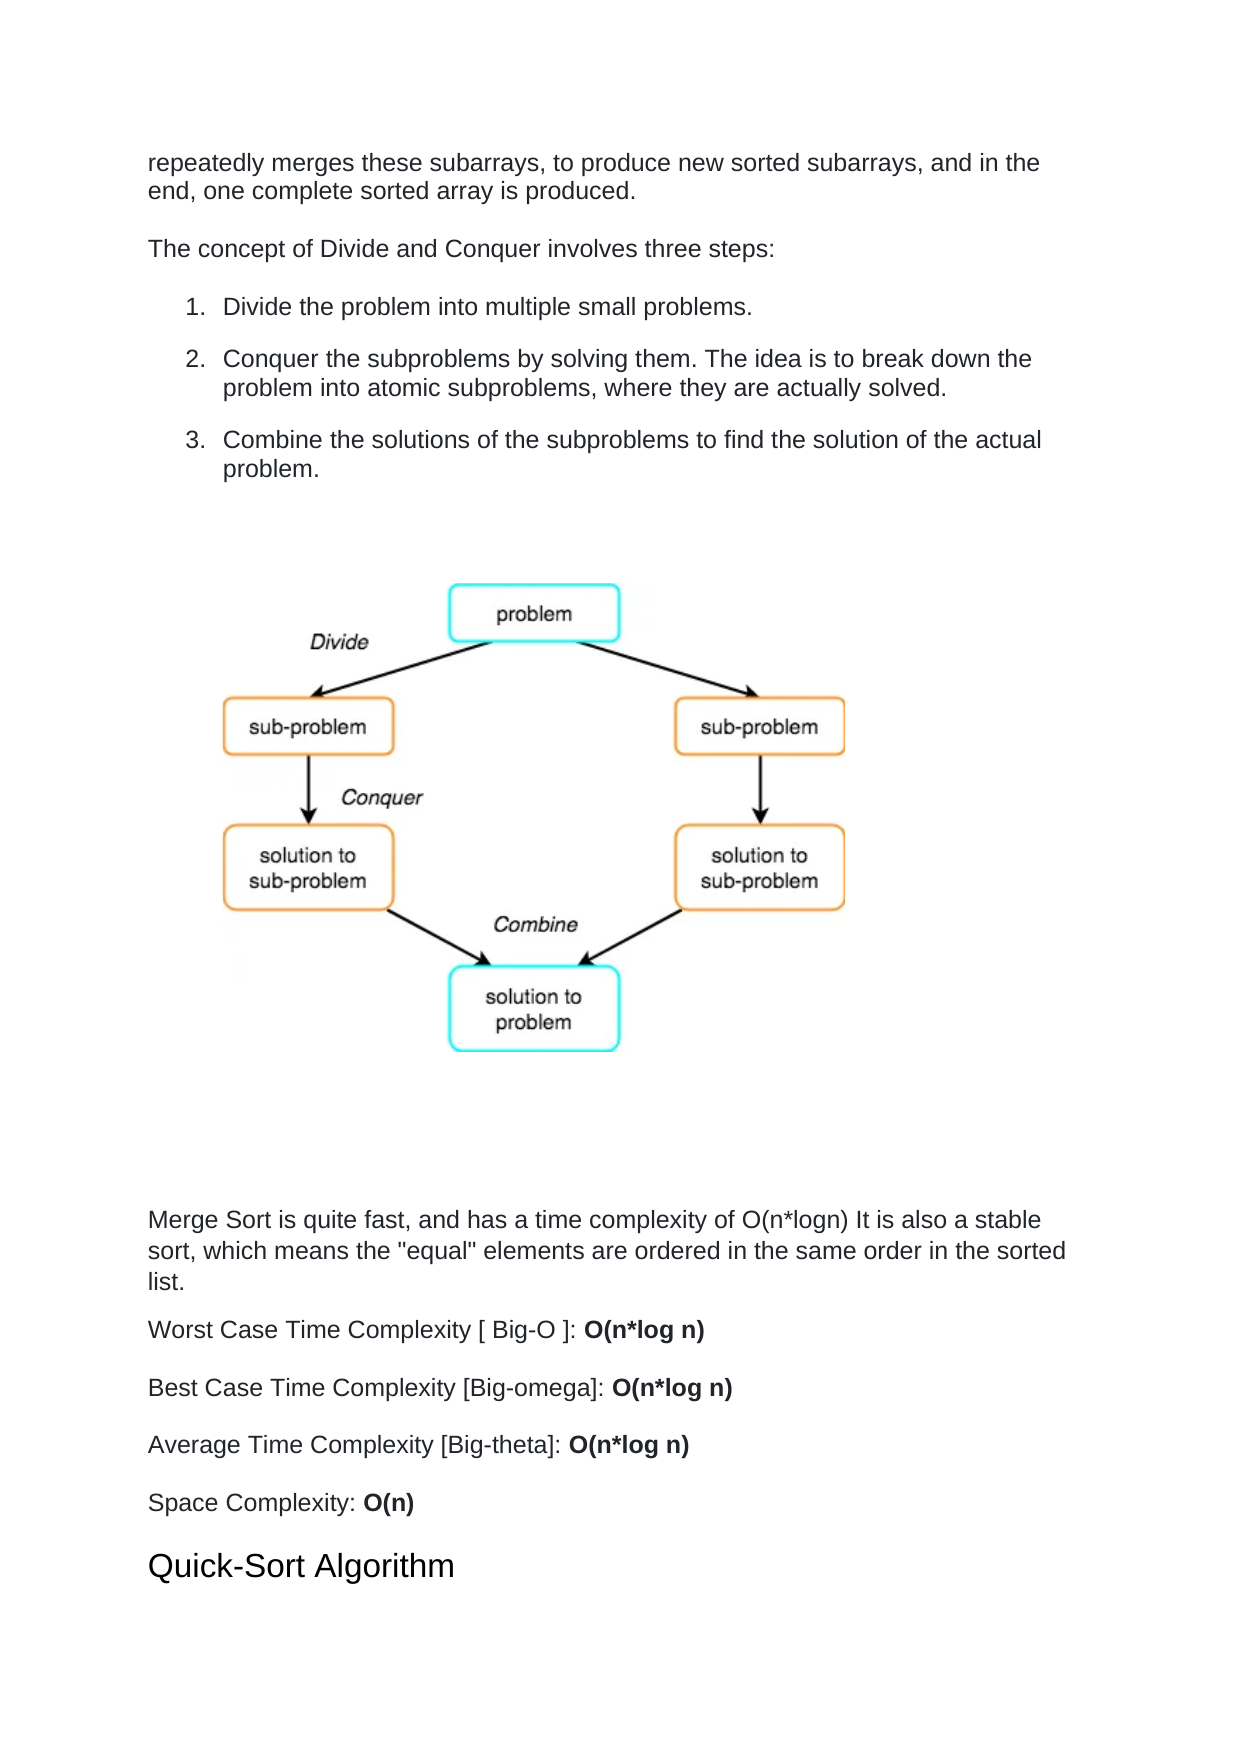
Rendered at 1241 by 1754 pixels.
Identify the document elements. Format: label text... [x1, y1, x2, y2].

text Worst Case Time Complexity [ Big-O ]: O(n*log n) [148, 1315, 1093, 1343]
list Conquer the subproblems by solving them. The idea is to break down the problem into atomic subproblems, where they are actually solved. [185, 344, 1093, 402]
text Space Complexity: O(n) [148, 1488, 1093, 1517]
list Divide the problem into multiple small problems. [185, 292, 1093, 321]
picture [222, 583, 846, 1052]
text Merge Sort is quite fast, and has a time complexity of O(n*logn) It is also a stable sort, which means the "equal" elements are ordered in the same order in the sorted list. [148, 1205, 1093, 1296]
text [148, 148, 1093, 205]
text Quick-Sort Algorithm [148, 1546, 1093, 1585]
list Combine the solutions of the subproblems to find the solution of the actual problem. [185, 425, 1093, 483]
text Average Time Complexity [Big-theta]: O(n*log n) [148, 1431, 1093, 1459]
text Best Case Time Complexity [Big-omega]: O(n*log n) [148, 1373, 1093, 1401]
text The concept of Divide and Conquer involves three steps: [148, 234, 1093, 263]
